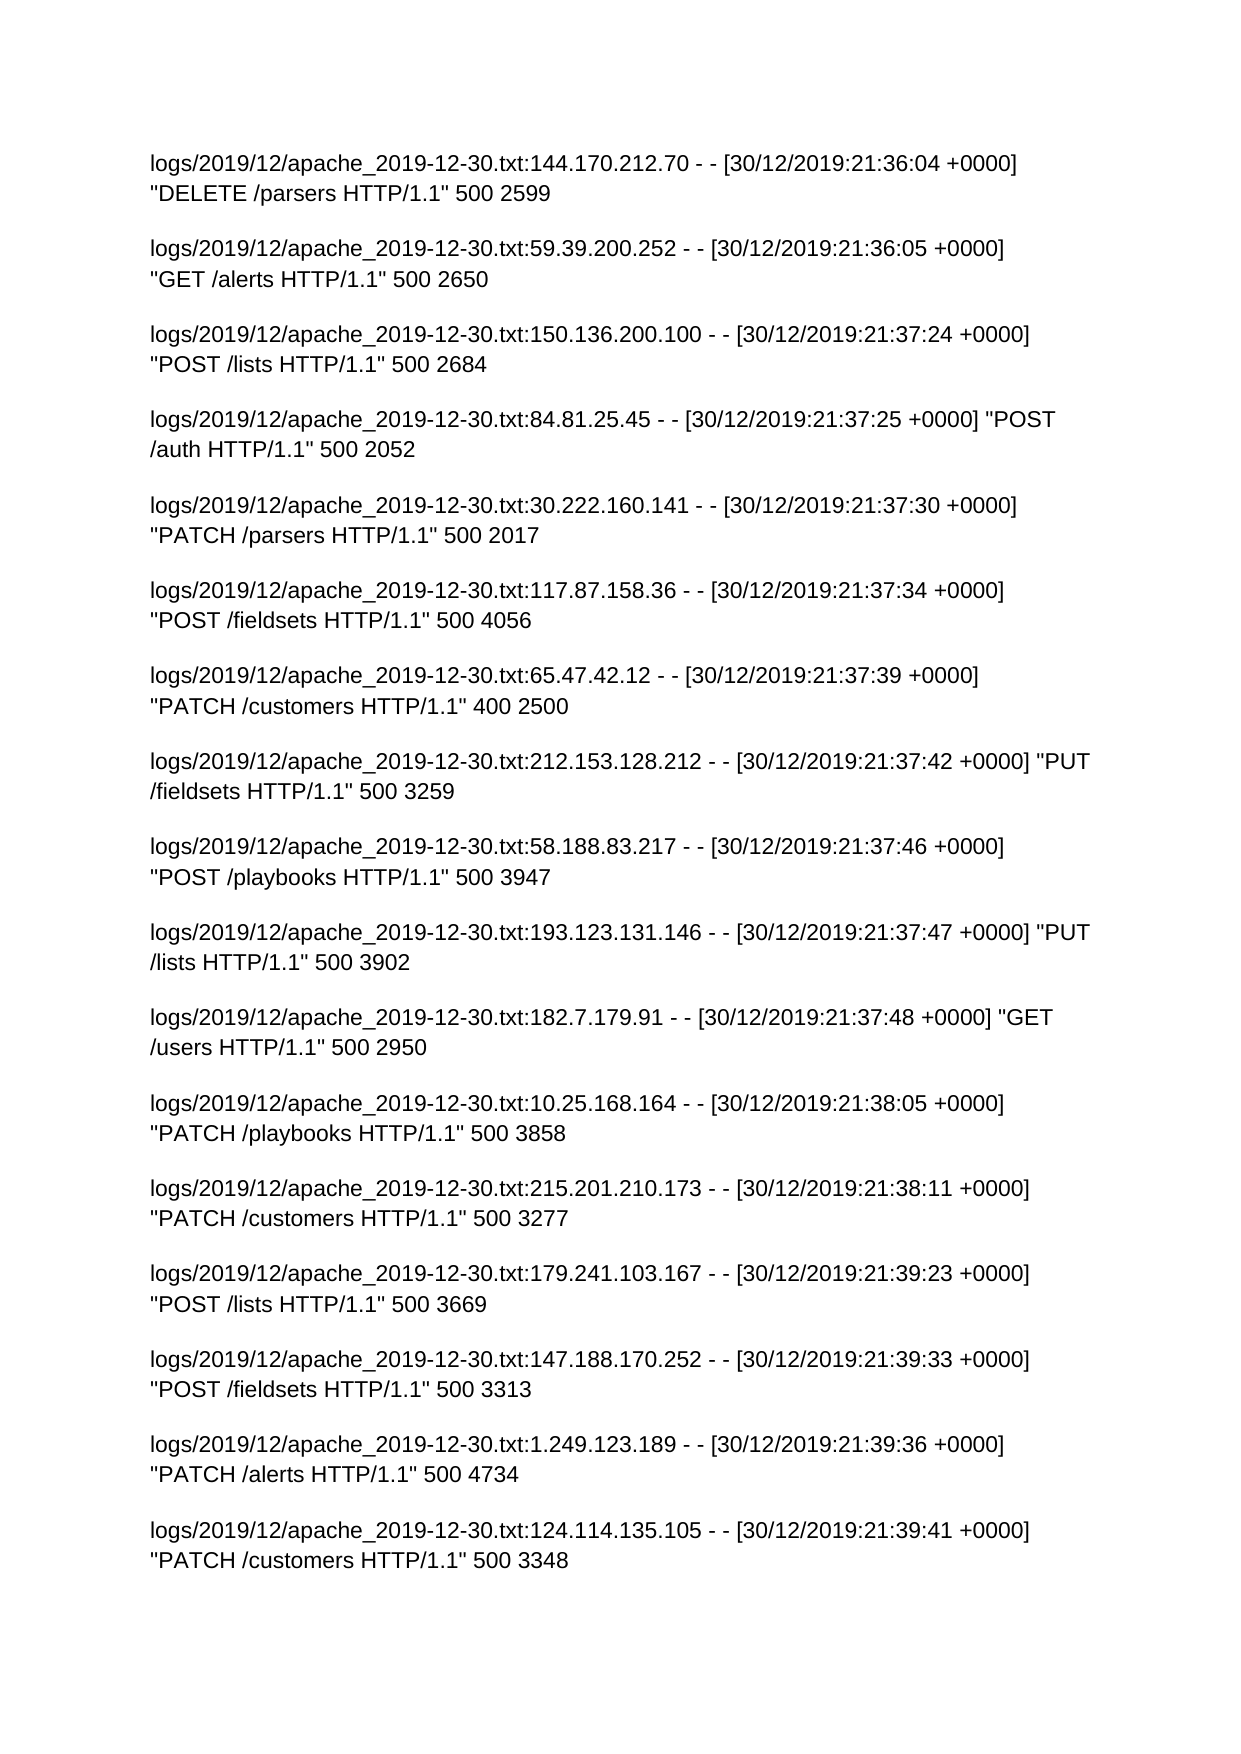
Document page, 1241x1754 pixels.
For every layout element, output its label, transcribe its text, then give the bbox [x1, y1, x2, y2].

text logs/2019/12/apache_2019-12-30.txt:30.222.160.141 - - [30/12/2019:21:37:30 +0000] "PATCH /parsers HTTP/1.1" 500 2017 [150, 492, 1090, 548]
text logs/2019/12/apache_2019-12-30.txt:193.123.131.146 - - [30/12/2019:21:37:47 +0000] "PUT /lists HTTP/1.1" 500 3902 [150, 919, 1090, 975]
text logs/2019/12/apache_2019-12-30.txt:10.25.168.164 - - [30/12/2019:21:38:05 +0000] "PATCH /playbooks HTTP/1.1" 500 3858 [150, 1089, 1090, 1146]
text logs/2019/12/apache_2019-12-30.txt:58.188.83.217 - - [30/12/2019:21:37:46 +0000] "POST /playbooks HTTP/1.1" 500 3947 [150, 833, 1090, 890]
text logs/2019/12/apache_2019-12-30.txt:179.241.103.167 - - [30/12/2019:21:39:23 +0000] "POST /lists HTTP/1.1" 500 3669 [150, 1260, 1090, 1317]
text logs/2019/12/apache_2019-12-30.txt:124.114.135.105 - - [30/12/2019:21:39:41 +0000] "PATCH /customers HTTP/1.1" 500 3348 [150, 1517, 1090, 1573]
text logs/2019/12/apache_2019-12-30.txt:215.201.210.173 - - [30/12/2019:21:38:11 +0000] "PATCH /customers HTTP/1.1" 500 3277 [150, 1175, 1090, 1232]
text logs/2019/12/apache_2019-12-30.txt:59.39.200.252 - - [30/12/2019:21:36:05 +0000] "GET /alerts HTTP/1.1" 500 2650 [150, 235, 1090, 292]
text logs/2019/12/apache_2019-12-30.txt:212.153.128.212 - - [30/12/2019:21:37:42 +0000] "PUT /fieldsets HTTP/1.1" 500 3259 [150, 748, 1090, 804]
text logs/2019/12/apache_2019-12-30.txt:84.81.25.45 - - [30/12/2019:21:37:25 +0000] "POST /auth HTTP/1.1" 500 2052 [150, 406, 1090, 463]
text logs/2019/12/apache_2019-12-30.txt:65.47.42.12 - - [30/12/2019:21:37:39 +0000] "PATCH /customers HTTP/1.1" 400 2500 [150, 662, 1090, 719]
text logs/2019/12/apache_2019-12-30.txt:147.188.170.252 - - [30/12/2019:21:39:33 +0000] "POST /fieldsets HTTP/1.1" 500 3313 [150, 1346, 1090, 1402]
text logs/2019/12/apache_2019-12-30.txt:117.87.158.36 - - [30/12/2019:21:37:34 +0000] "POST /fieldsets HTTP/1.1" 500 4056 [150, 577, 1090, 634]
text logs/2019/12/apache_2019-12-30.txt:1.249.123.189 - - [30/12/2019:21:39:36 +0000] "PATCH /alerts HTTP/1.1" 500 4734 [150, 1431, 1090, 1488]
text logs/2019/12/apache_2019-12-30.txt:182.7.179.91 - - [30/12/2019:21:37:48 +0000] "GET /users HTTP/1.1" 500 2950 [150, 1004, 1090, 1061]
text logs/2019/12/apache_2019-12-30.txt:144.170.212.70 - - [30/12/2019:21:36:04 +0000] "DELETE /parsers HTTP/1.1" 500 2599 [150, 150, 1090, 207]
text logs/2019/12/apache_2019-12-30.txt:150.136.200.100 - - [30/12/2019:21:37:24 +0000] "POST /lists HTTP/1.1" 500 2684 [150, 321, 1090, 377]
